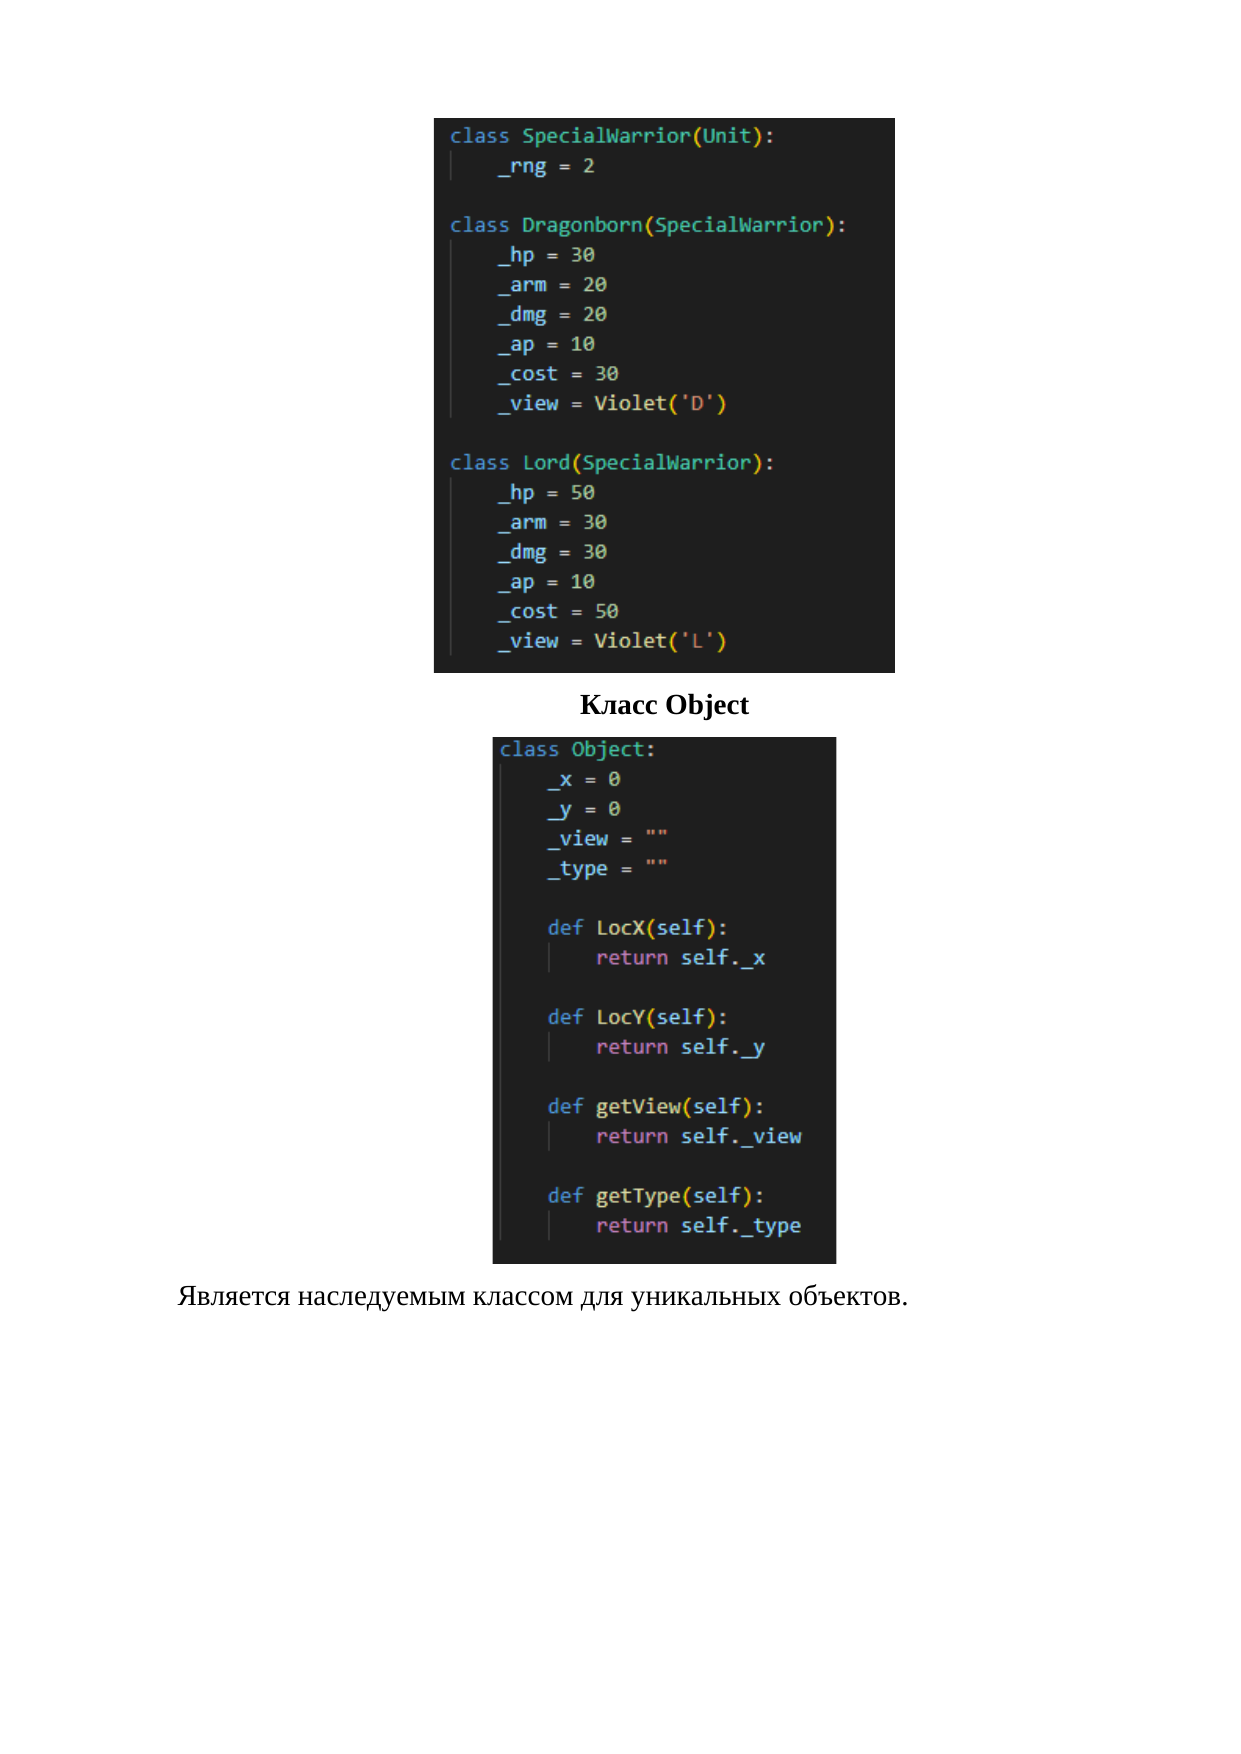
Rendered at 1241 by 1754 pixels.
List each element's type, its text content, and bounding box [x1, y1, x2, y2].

picture [433, 118, 895, 673]
list Является наследуемым классом для уникальных объектов. [177, 1278, 1152, 1311]
list Класс Object [177, 687, 1152, 720]
picture [492, 737, 837, 1264]
